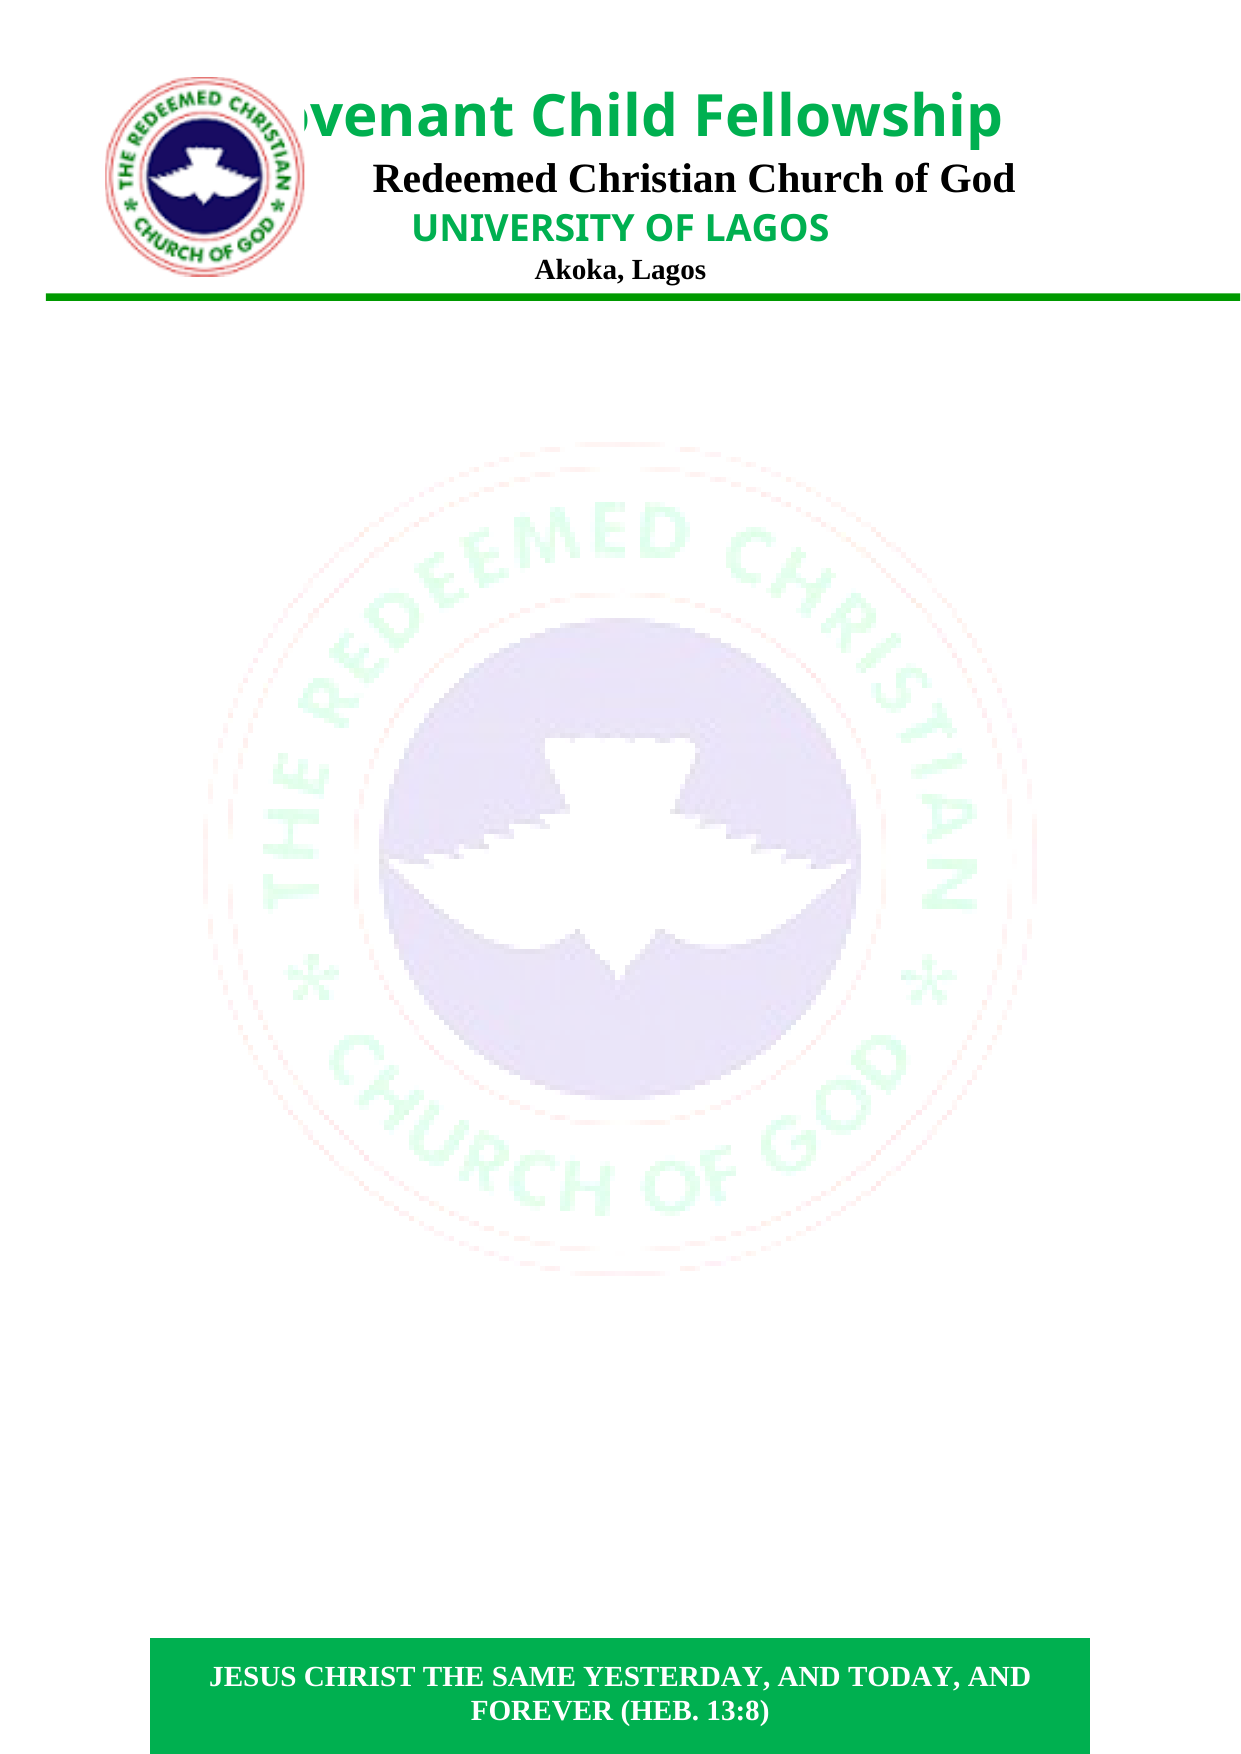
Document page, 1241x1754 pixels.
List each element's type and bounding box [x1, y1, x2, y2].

picture [105, 77, 305, 277]
